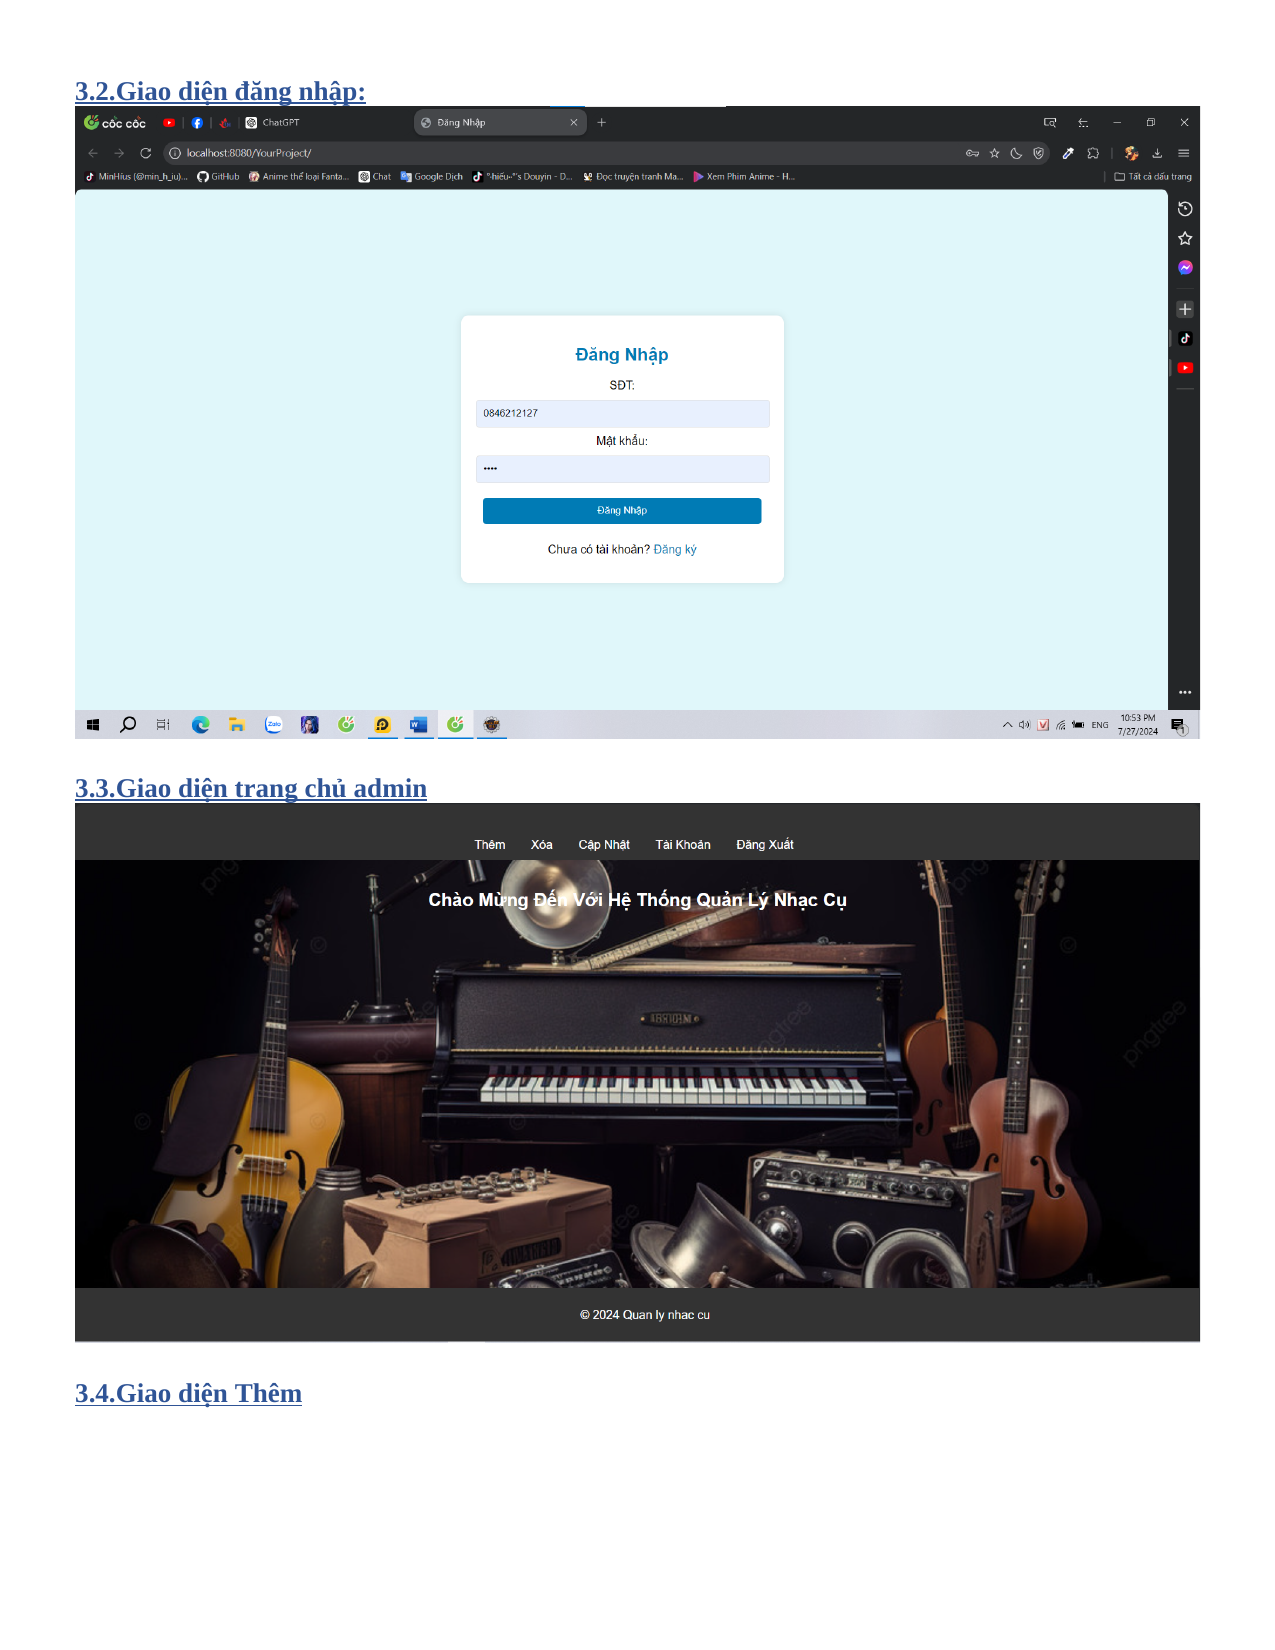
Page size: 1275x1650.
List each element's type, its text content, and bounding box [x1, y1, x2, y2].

picture [75, 106, 1200, 739]
picture [75, 803, 1200, 1343]
subtitle 3.4.Giao diện Thêm [75, 1378, 1200, 1409]
subtitle 3.2.Giao diện đăng nhập: [75, 75, 1200, 106]
subtitle 3.3.Giao diện trang chủ admin [75, 772, 1200, 803]
